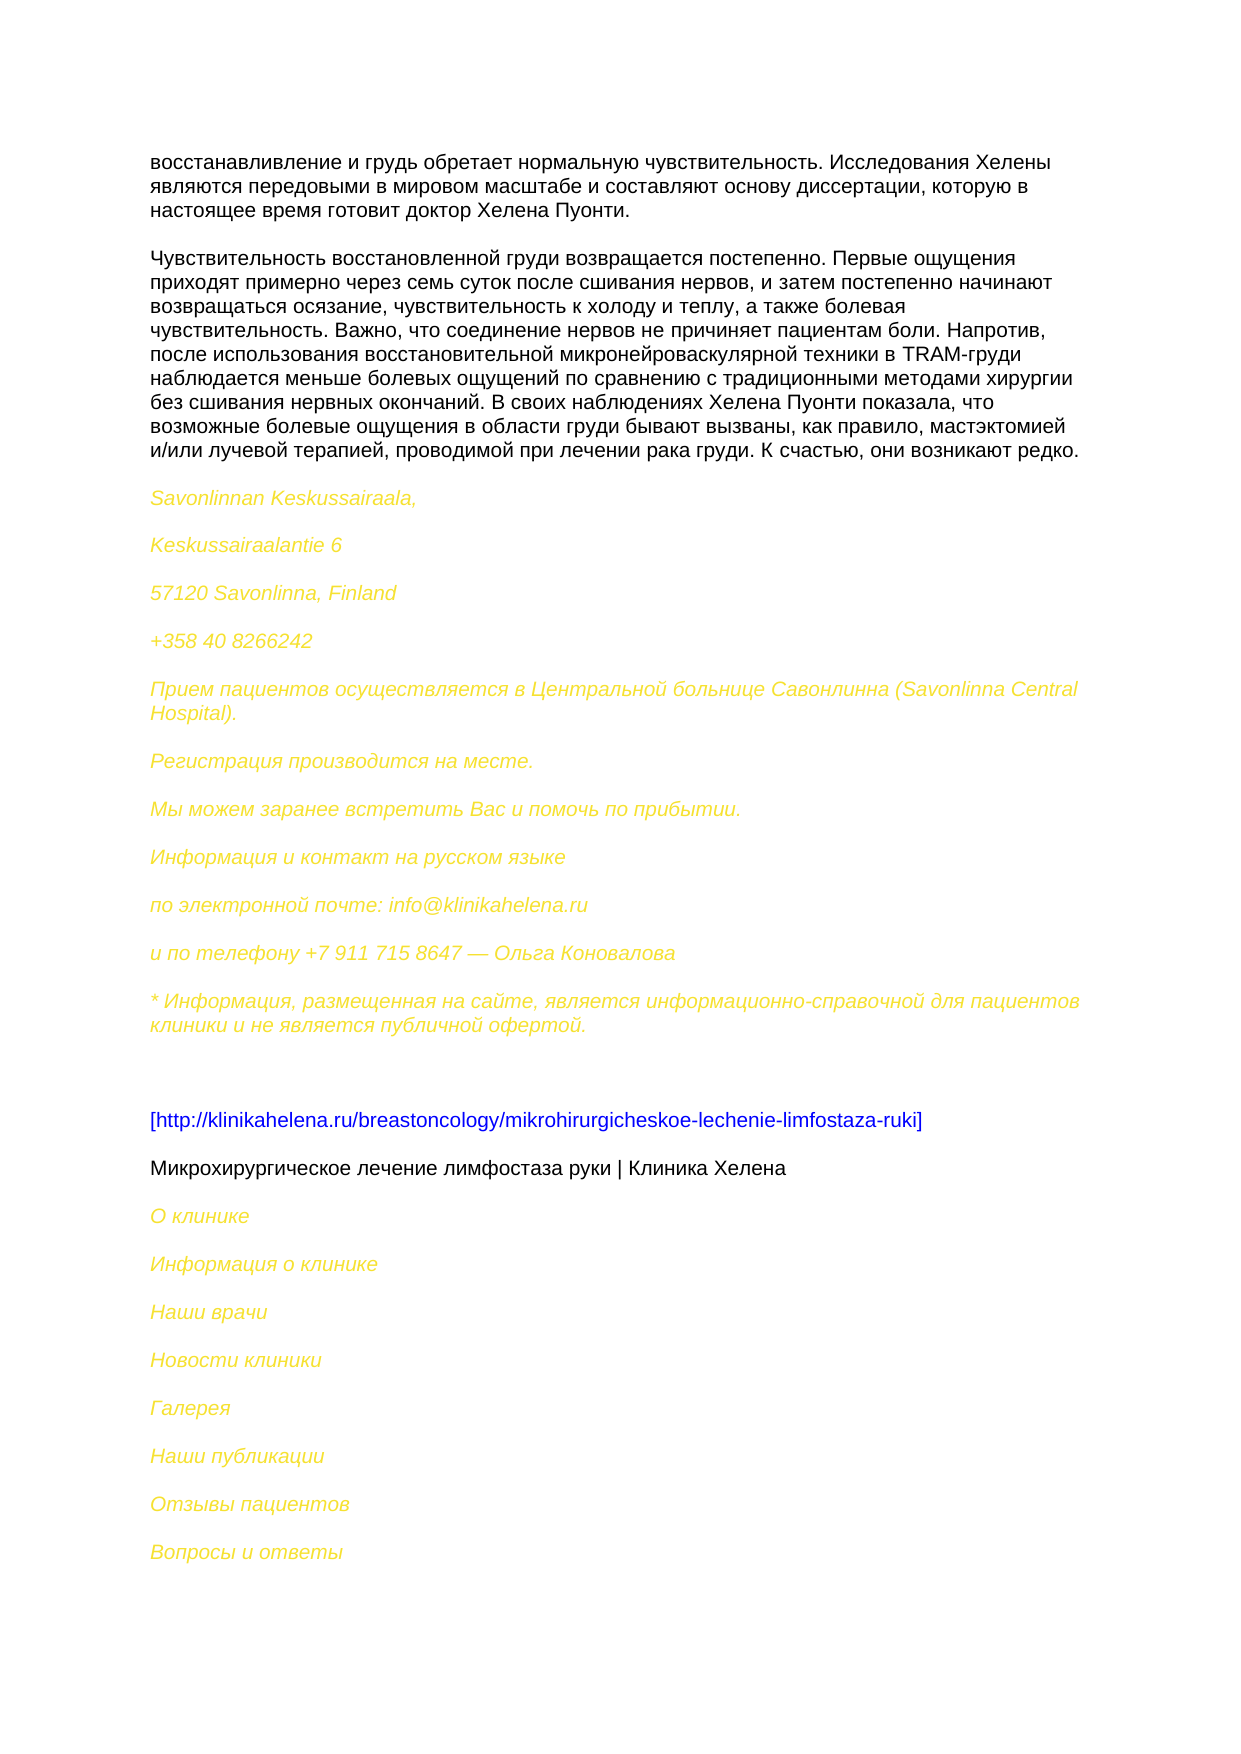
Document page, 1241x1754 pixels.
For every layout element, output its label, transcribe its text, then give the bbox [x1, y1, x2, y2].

text Информация и контакт на русском языке [150, 845, 1090, 869]
text Чувствительность восстановленной груди возвращается постепенно. Первые ощущения приходят примерно через семь суток после сшивания нервов, и затем постепенно начинают возвращаться осязание, чувствительность к холоду и теплу, а также болевая чувствительность. Важно, что соединение нервов не причиняет пациентам боли. Напротив, после использования восстановительной микронейроваскулярной техники в TRAM-груди наблюдается меньше болевых ощущений по сравнению с традиционными методами хирургии без сшивания нервных окончаний. В своих наблюдениях Хелена Пуонти показала, что возможные болевые ощущения в области груди бывают вызваны, как правило, мастэктомией и/или лучевой терапией, проводимой при лечении рака груди. К счастью, они возникают редко. [150, 246, 1090, 461]
text Savonlinnan Keskussairaala, [150, 485, 1090, 509]
text Прием пациентов осуществляется в Центральной больнице Савонлинна (Savonlinna Central Hospital). [150, 677, 1090, 725]
text * Информация, размещенная на сайте, является информационно-справочной для пациентов клиники и не является публичной офертой. [150, 988, 1090, 1036]
text +358 40 8266242 [150, 629, 1090, 653]
text Keskussairaalantie 6 [150, 533, 1090, 557]
text Мы можем заранее встретить Вас и помочь по прибытии. [150, 797, 1090, 821]
text Галерея [150, 1396, 1090, 1420]
text по электронной почте: info@klinikahelena.ru [150, 893, 1090, 917]
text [150, 150, 1090, 222]
text Отзывы пациентов [150, 1492, 1090, 1516]
text Наши публикации [150, 1444, 1090, 1468]
text Регистрация производится на месте. [150, 749, 1090, 773]
text Вопросы и ответы [150, 1539, 1090, 1563]
text Микрохирургическое лечение лимфостаза руки | Клиника Хелена [150, 1156, 1090, 1180]
text и по телефону +7 911 715 8647 — Ольга Коновалова [150, 941, 1090, 964]
text Наши врачи [150, 1300, 1090, 1324]
text [http://klinikahelena.ru/breastoncology/mikrohirurgicheskoe-lechenie-limfostaza-ruki] [150, 1108, 1090, 1132]
text Информация о клинике [150, 1252, 1090, 1276]
text О клинике [150, 1204, 1090, 1228]
text 57120 Savonlinna, Finland [150, 581, 1090, 605]
text Новости клиники [150, 1348, 1090, 1372]
